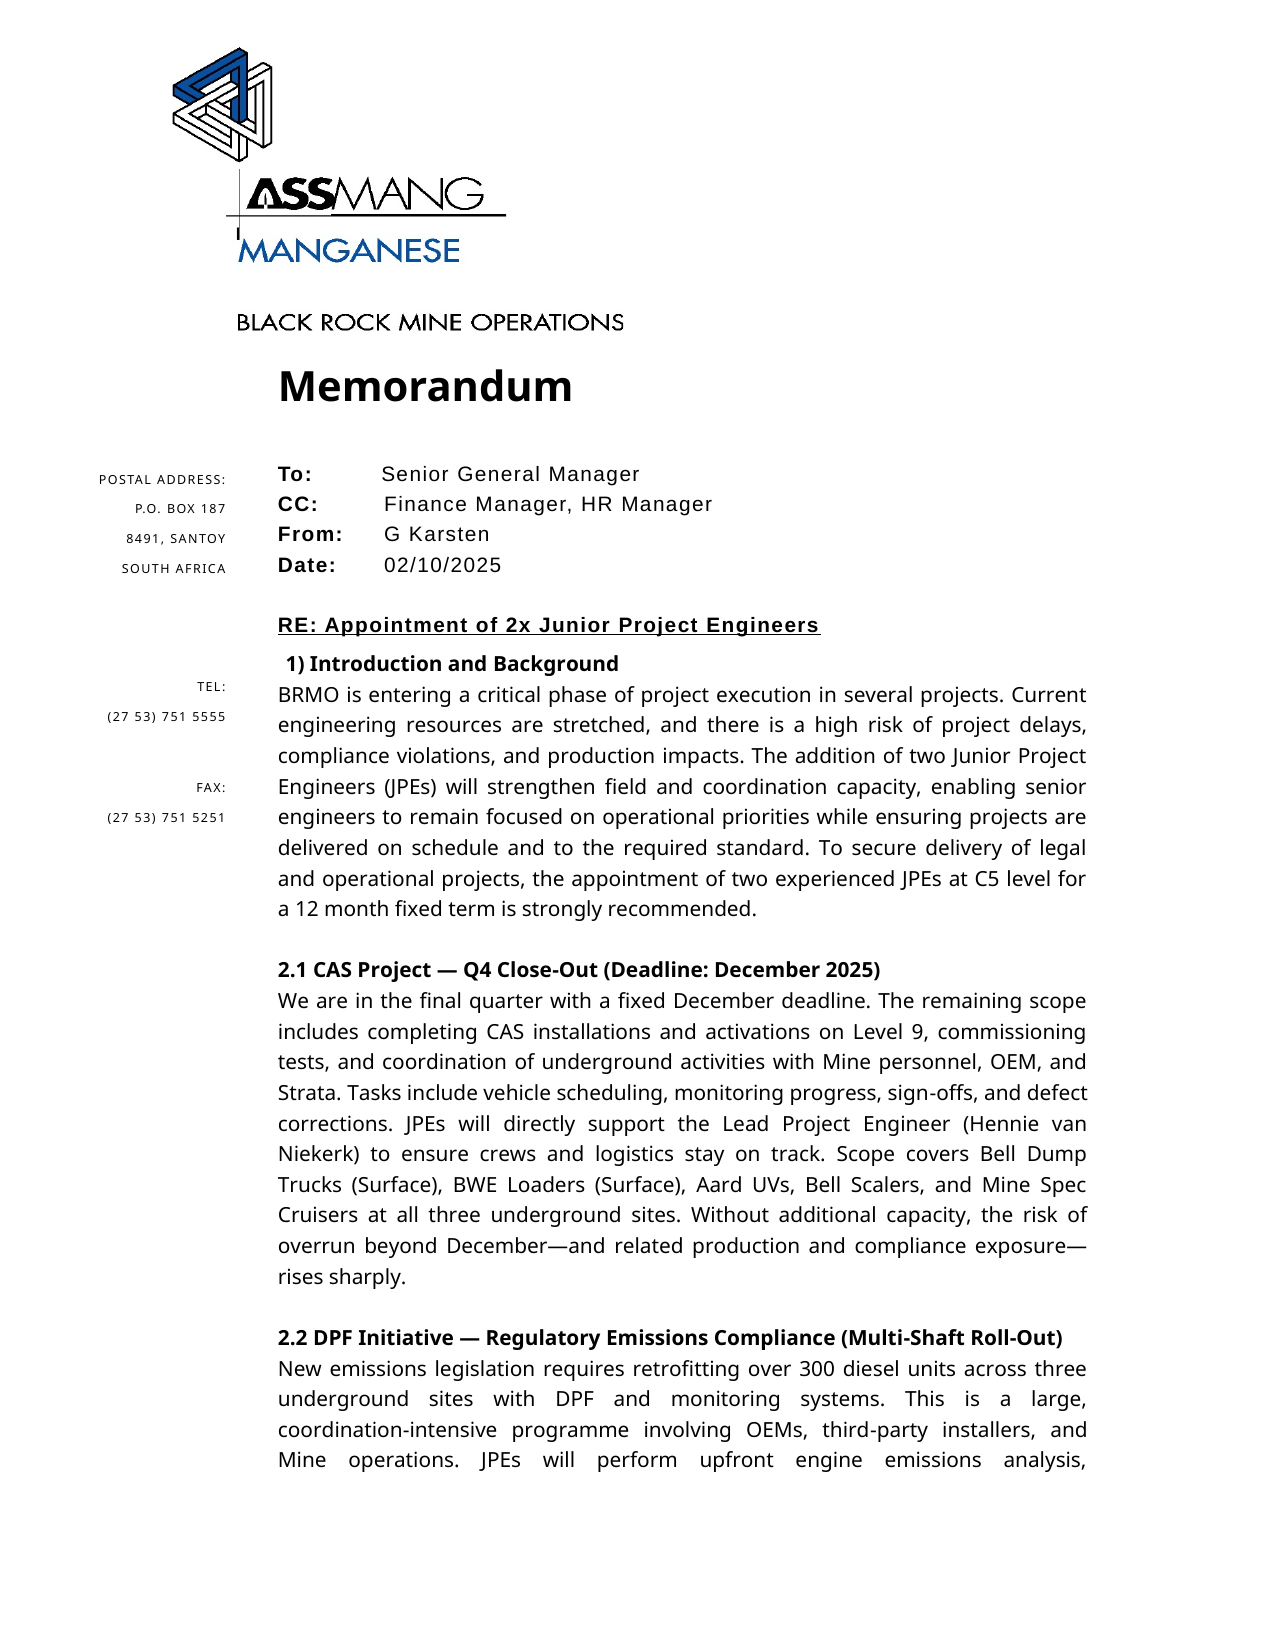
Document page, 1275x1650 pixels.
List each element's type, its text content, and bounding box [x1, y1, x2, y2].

text We are in the final quarter with a fixed December deadline. The remaining scope includes completing CAS installations and activations on Level 9, commissioning tests, and coordination of underground activities with Mine personnel, OEM, and Strata. Tasks include vehicle scheduling, monitoring progress, sign-offs, and defect corrections. JPEs will directly support the Lead Project Engineer (Hennie van Niekerk) to ensure crews and logistics stay on track. Scope covers Bell Dump Trucks (Surface), BWE Loaders (Surface), Aard UVs, Bell Scalers, and Mine Spec Cruisers at all three underground sites. Without additional capacity, the risk of overrun beyond December—and related production and compliance exposure—rises sharply. [278, 986, 1088, 1290]
picture [172, 47, 624, 331]
text CC: Finance Manager, HR Manager [278, 492, 1088, 516]
text BRMO is entering a critical phase of project execution in several projects. Current engineering resources are stretched, and there is a high risk of project delays, compliance violations, and production impacts. The addition of two Junior Project Engineers (JPEs) will strengthen field and coordination capacity, enabling senior engineers to remain focused on operational priorities while ensuring projects are delivered on schedule and to the required standard. To secure delivery of legal and operational projects, the appointment of two experienced JPEs at C5 level for a 12 month fixed term is strongly recommended. [278, 680, 1088, 923]
text 1) Introduction and Background [278, 649, 1088, 678]
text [278, 1354, 1088, 1474]
text 2.1 CAS Project — Q4 Close-Out (Deadline: December 2025) [278, 956, 1088, 984]
text 2.2 DPF Initiative — Regulatory Emissions Compliance (Multi-Shaft Roll-Out) [278, 1323, 1088, 1352]
text Memorandum [278, 357, 1088, 414]
text RE: Appointment of 2x Junior Project Engineers [278, 613, 1088, 637]
text Date: 02/10/2025 [278, 552, 1088, 576]
text To: Senior General Manager [278, 462, 1088, 486]
text From: G Karsten [278, 522, 1088, 546]
